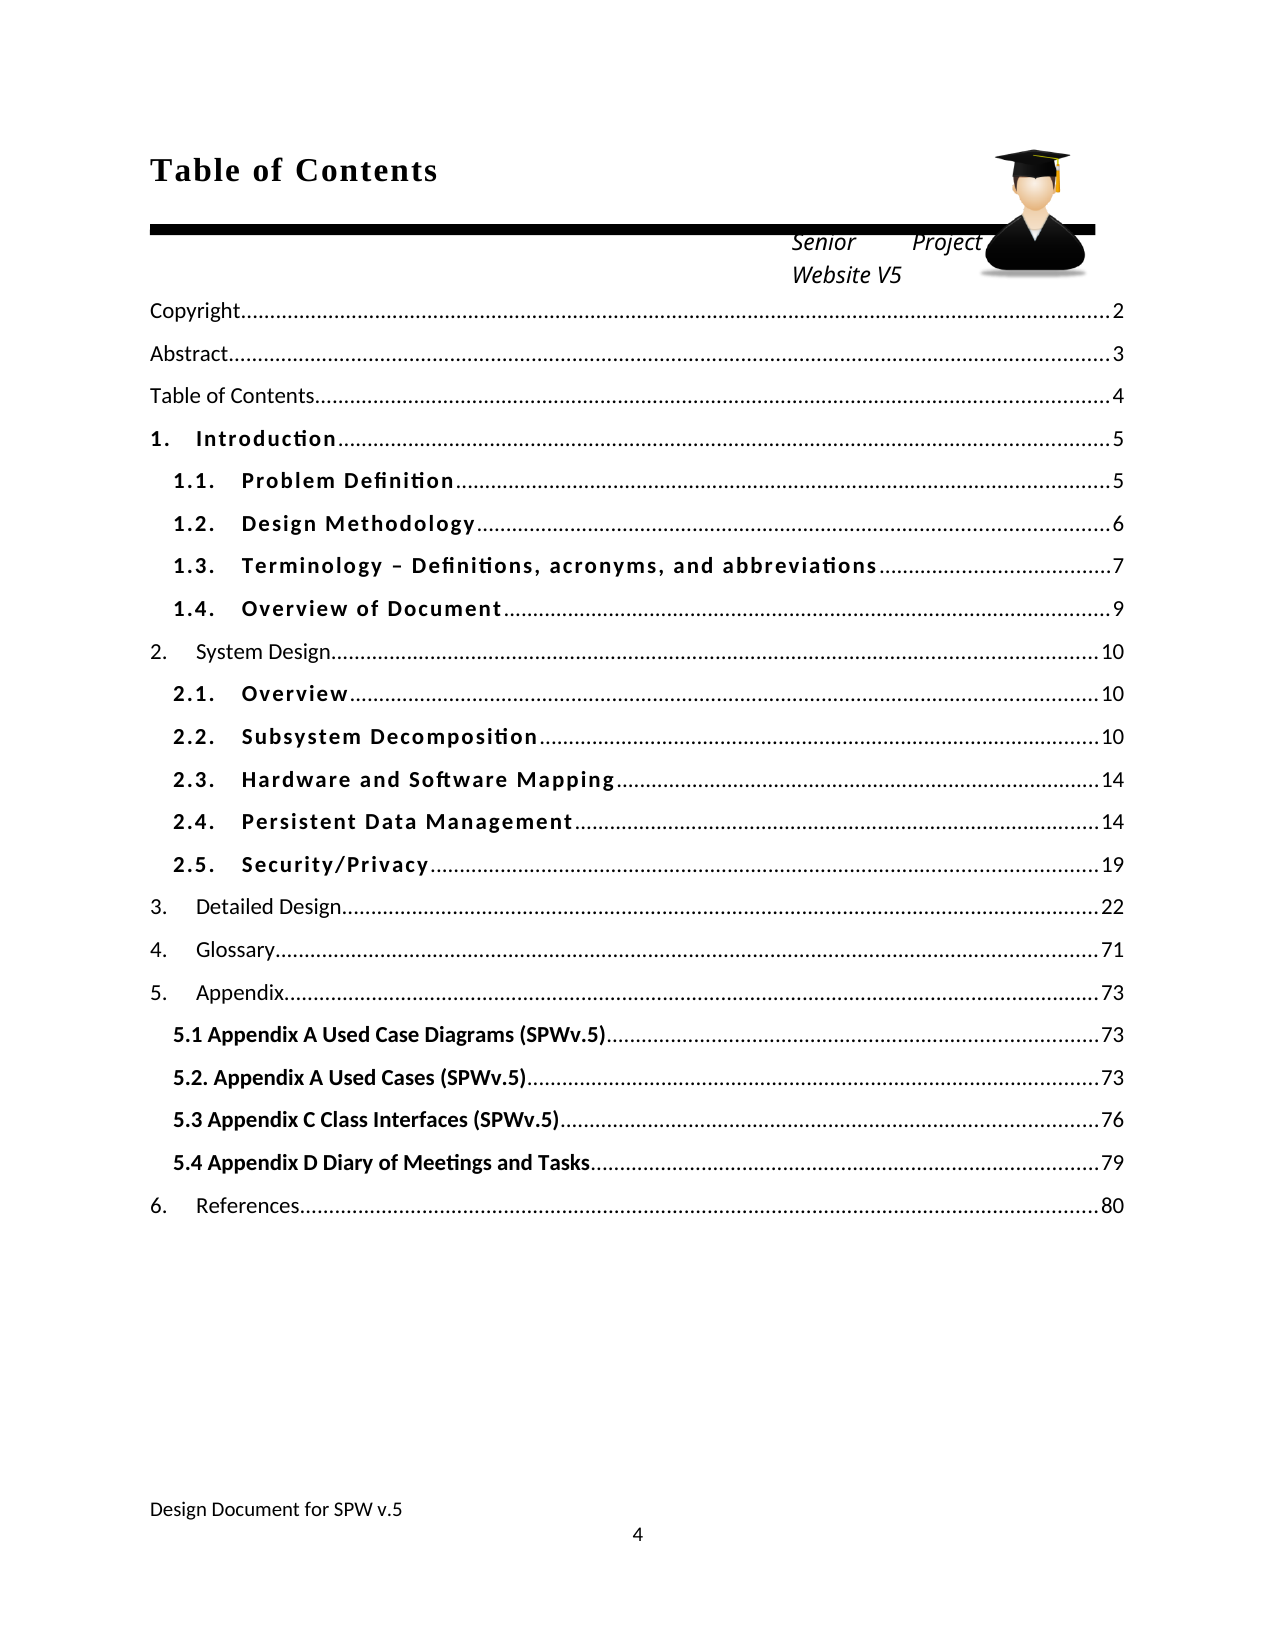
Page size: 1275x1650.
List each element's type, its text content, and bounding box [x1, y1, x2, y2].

text 5.2. Appendix A Used Cases (SPWv.5) 73 [173, 1063, 1125, 1091]
text 1. Introduction 5 [150, 424, 1125, 452]
text 2.4. Persistent Data Management 14 [173, 807, 1125, 835]
text 1.3. Terminology – Definitions, acronyms, and abbreviations 7 [173, 552, 1125, 580]
text 1.4. Overview of Document 9 [173, 594, 1125, 622]
text 1.1. Problem Definition 5 [173, 466, 1125, 494]
text 5.3 Appendix C Class Interfaces (SPWv.5) 76 [173, 1106, 1125, 1133]
text 2.5. Security/Privacy 19 [173, 850, 1125, 878]
text 4. Glossary 71 [150, 935, 1125, 963]
text 5. Appendix 73 [150, 978, 1125, 1006]
text 2.3. Hardware and Software Mapping 14 [173, 765, 1125, 793]
text 2.1. Overview 10 [173, 679, 1125, 707]
text Copyright 2 [150, 296, 1125, 324]
text 6. References 80 [150, 1191, 1125, 1219]
text Table of Contents [150, 150, 1125, 188]
text 1.2. Design Methodology 6 [173, 509, 1125, 537]
text 2.2. Subsystem Decomposition 10 [173, 722, 1125, 750]
text 2. System Design 10 [150, 637, 1125, 665]
text 3. Detailed Design 22 [150, 892, 1125, 921]
text 5.4 Appendix D Diary of Meetings and Tasks 79 [173, 1148, 1125, 1176]
text Abstract 3 [150, 339, 1125, 367]
text 5.1 Appendix A Used Case Diagrams (SPWv.5) 73 [173, 1020, 1125, 1048]
text Table of Contents 4 [150, 381, 1125, 409]
picture [968, 188, 1099, 280]
